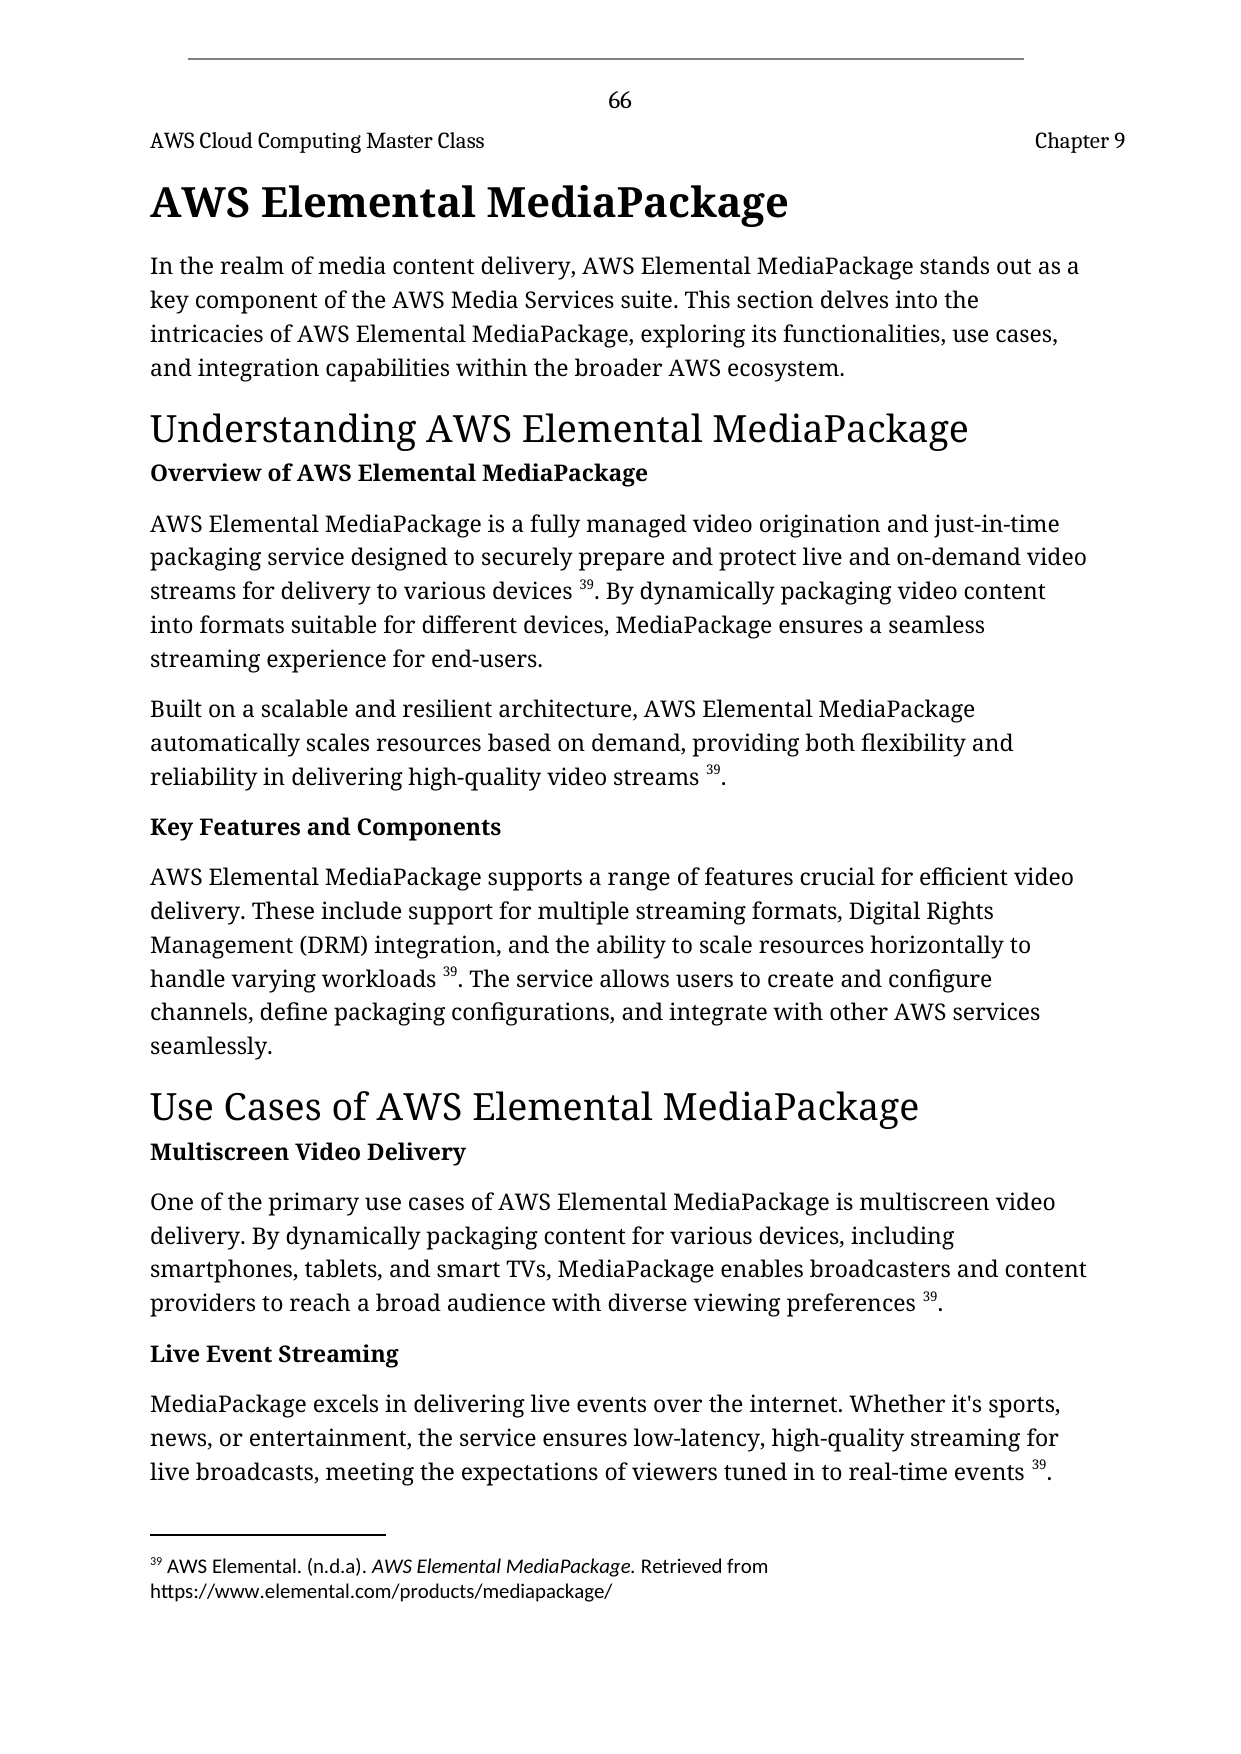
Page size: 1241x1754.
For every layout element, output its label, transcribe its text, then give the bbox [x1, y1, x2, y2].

text AWS Elemental MediaPackage supports a range of features crucial for efficient video delivery. These include support for multiple streaming formats, Digital Rights Management (DRM) integration, and the ability to scale resources horizontally to handle varying workloads 39. The service allows users to create and configure channels, define packaging configurations, and integrate with other AWS services seamlessly. [150, 861, 1090, 1061]
text Built on a scalable and resilient architecture, AWS Elemental MediaPackage automatically scales resources based on demand, providing both flexibility and reliability in delivering high-quality video streams 39. [150, 693, 1090, 792]
text Multiscreen Video Delivery [150, 1136, 1090, 1167]
text One of the primary use cases of AWS Elemental MediaPackage is multiscreen video delivery. By dynamically packaging content for various devices, including smartphones, tablets, and smart TVs, MediaPackage enables broadcasters and content providers to reach a broad audience with diverse viewing preferences 39. [150, 1186, 1090, 1318]
text Use Cases of AWS Elemental MediaPackage [150, 1080, 1090, 1131]
text MediaPackage excels in delivering live events over the internet. Whether it's sports, news, or entertainment, the service ensures low-latency, high-quality streaming for live broadcasts, meeting the expectations of viewers tuned in to real-time events 39. [150, 1388, 1090, 1487]
text Overview of AWS Elemental MediaPackage [150, 457, 1090, 488]
text Live Event Streaming [150, 1338, 1090, 1369]
text AWS Elemental MediaPackage is a fully managed video origination and just-in-time packaging service designed to securely prepare and protect live and on-demand video streams for delivery to various devices . By dynamically packaging video content into formats suitable for different devices, MediaPackage ensures a seamless streaming experience for end-users. [150, 507, 1090, 674]
text AWS Elemental MediaPackage [150, 173, 1090, 229]
text In the realm of media content delivery, AWS Elemental MediaPackage stands out as a key component of the AWS Media Services suite. This section delves into the intricacies of AWS Elemental MediaPackage, exploring its functionalities, use cases, and integration capabilities within the broader AWS ecosystem. [150, 250, 1090, 383]
text Understanding AWS Elemental MediaPackage [150, 402, 1090, 453]
text Key Features and Components [150, 811, 1090, 842]
